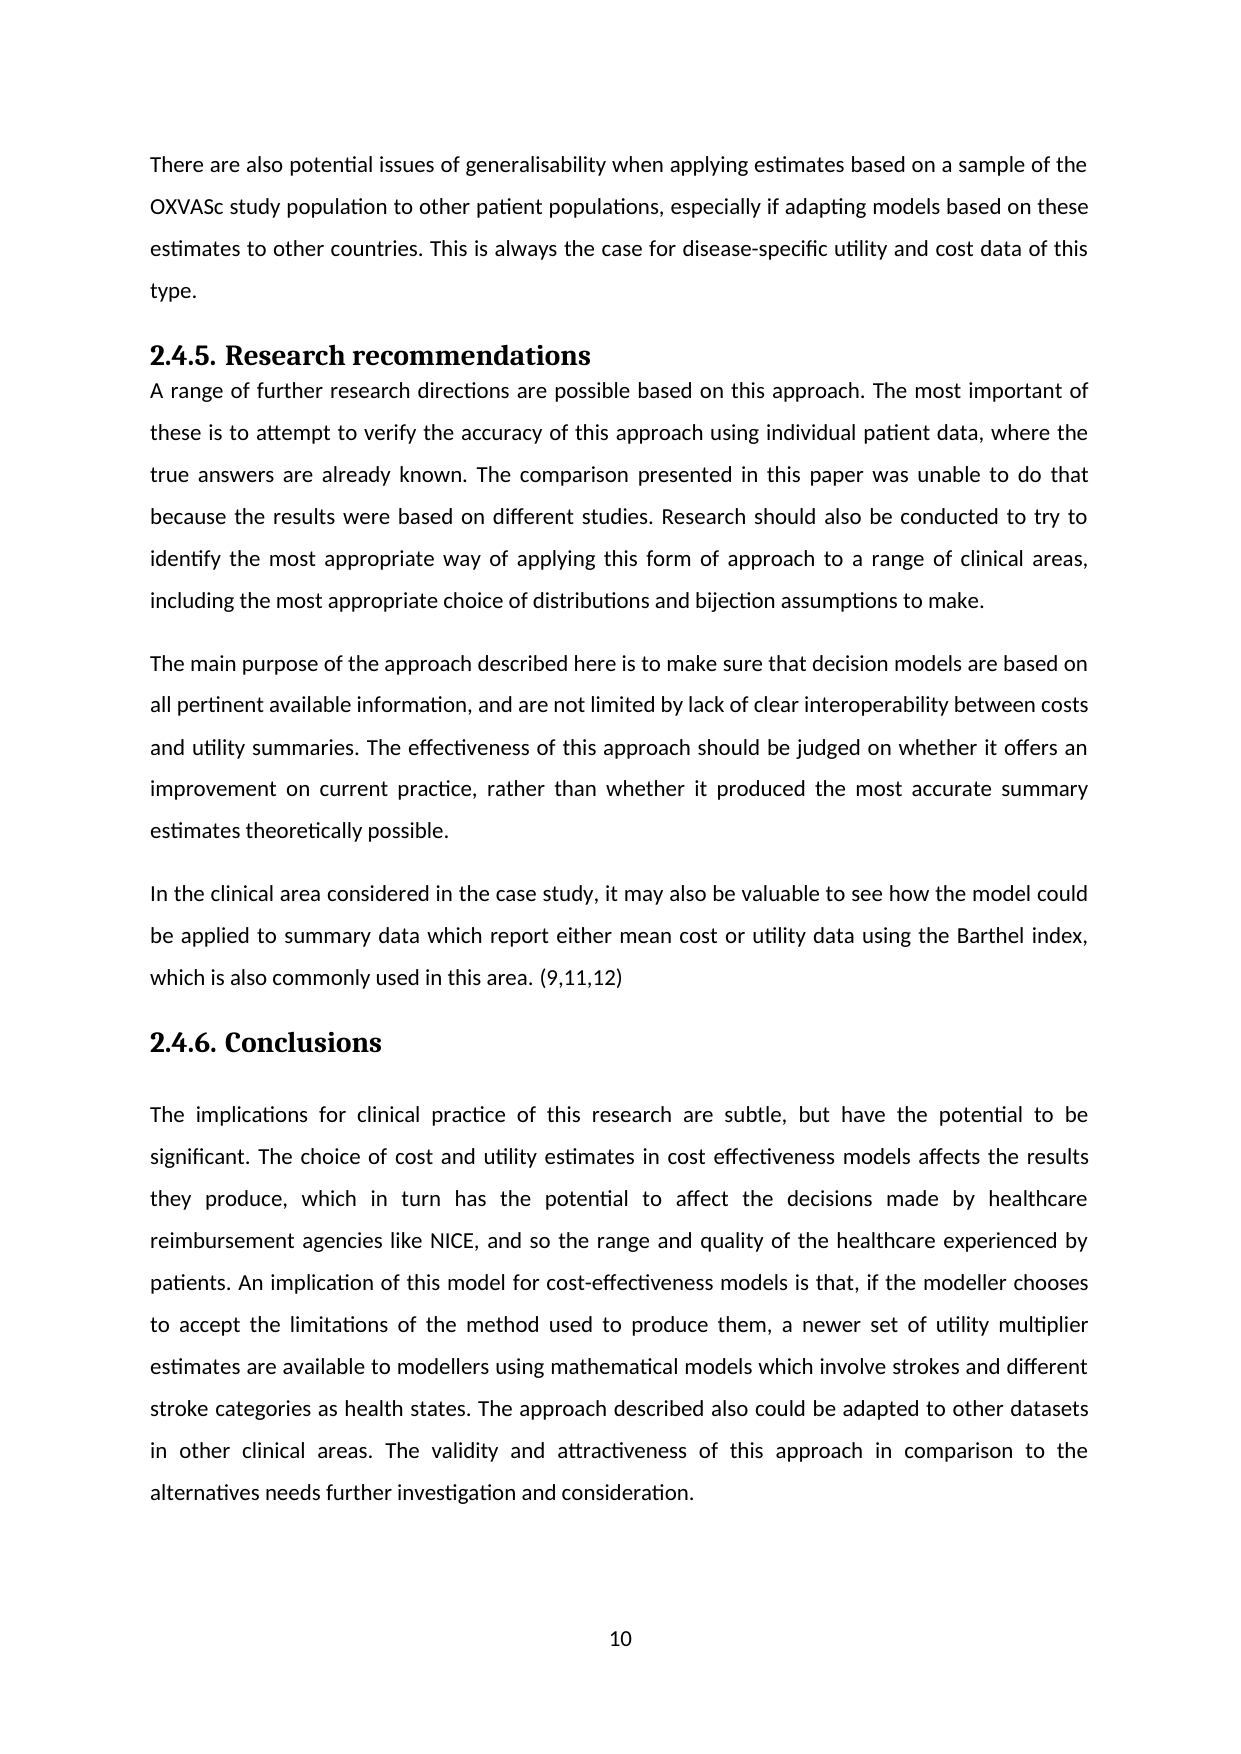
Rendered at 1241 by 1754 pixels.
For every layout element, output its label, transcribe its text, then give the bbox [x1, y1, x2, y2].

text A range of further research directions are possible based on this approach. The most important of these is to attempt to verify the accuracy of this approach using individual patient data, where the true answers are already known. The comparison presented in this paper was unable to do that because the results were based on different studies. Research should also be conducted to try to identify the most appropriate way of applying this form of approach to a range of clinical areas, including the most appropriate choice of distributions and bijection assumptions to make. [150, 376, 1090, 614]
subtitle Conclusions [150, 1026, 1090, 1097]
text There are also potential issues of generalisability when applying estimates based on a sample of the OXVASc study population to other patient populations, especially if adapting models based on these estimates to other countries. This is always the case for disease-specific utility and cost data of this type. [150, 150, 1090, 304]
text The main purpose of the approach described here is to make sure that decision models are based on all pertinent available information, and are not limited by lack of clear interoperability between costs and utility summaries. The effectiveness of this approach should be judged on whether it offers an improvement on current practice, rather than whether it produced the most accurate summary estimates theoretically possible. [150, 649, 1090, 844]
text In the clinical area considered in the case study, it may also be valuable to see how the model could be applied to summary data which report either mean cost or utility data using the Barthel index, which is also commonly used in this area. (9,11,12) [150, 879, 1090, 991]
text The implications for clinical practice of this research are subtle, but have the potential to be significant. The choice of cost and utility estimates in cost effectiveness models affects the results they produce, which in turn has the potential to affect the decisions made by healthcare reimbursement agencies like NICE, and so the range and quality of the healthcare experienced by patients. An implication of this model for cost-effectiveness models is that, if the modeller chooses to accept the limitations of the method used to produce them, a newer set of utility multiplier estimates are available to modellers using mathematical models which involve strokes and different stroke categories as health states. The approach described also could be adapted to other datasets in other clinical areas. The validity and attractiveness of this approach in comparison to the alternatives needs further investigation and consideration. [150, 1101, 1090, 1506]
subtitle Research recommendations [150, 339, 1090, 372]
